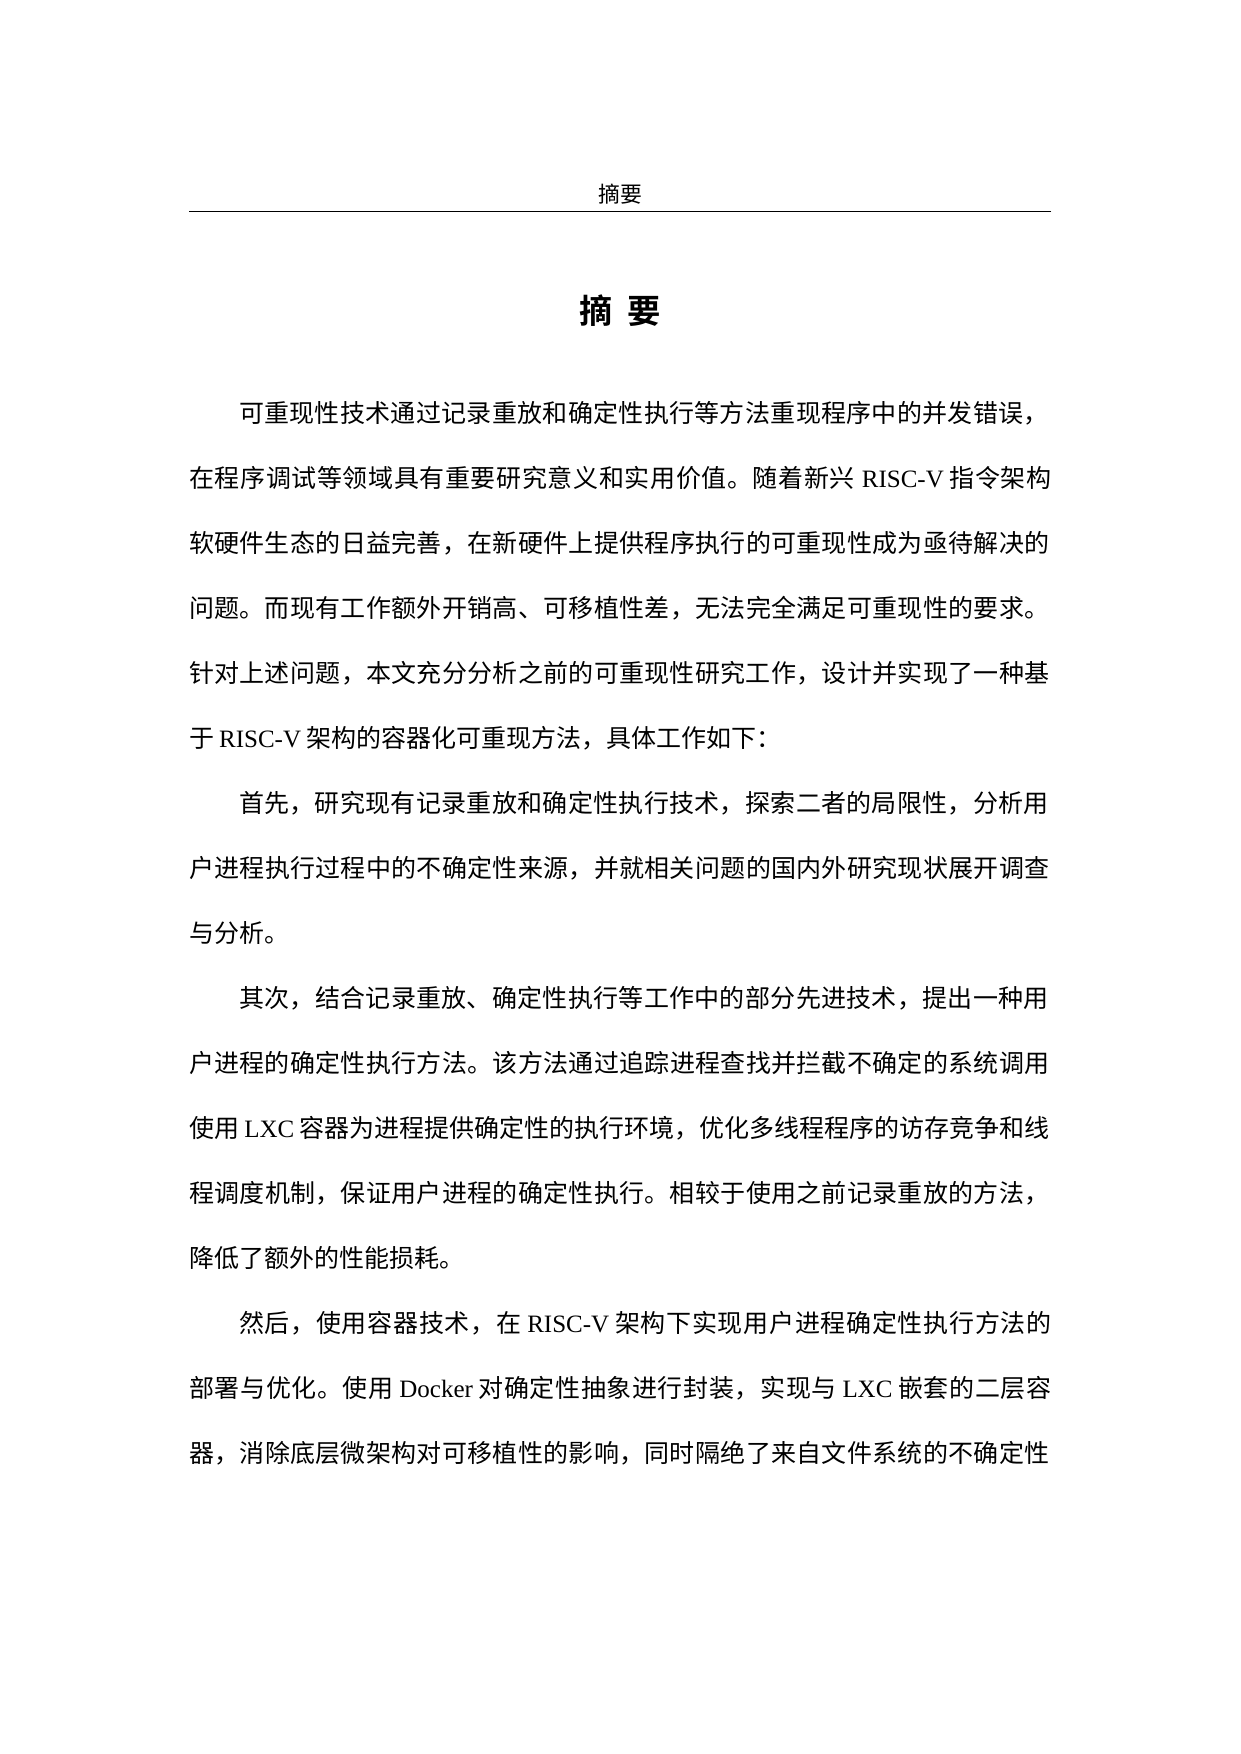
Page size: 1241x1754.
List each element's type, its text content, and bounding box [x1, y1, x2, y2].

text 可重现性技术通过记录重放和确定性执行等方法重现程序中的并发错误，在程序调试等领域具有重要研究意义和实用价值。随着新兴RISC-V指令架构软硬件生态的日益完善，在新硬件上提供程序执行的可重现性成为亟待解决的问题。而现有工作额外开销高、可移植性差，无法完全满足可重现性的要求。针对上述问题，本文充分分析之前的可重现性研究工作，设计并实现了一种基于RISC-V架构的容器化可重现方法，具体工作如下： [189, 379, 1051, 769]
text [189, 1289, 1051, 1484]
text 其次，结合记录重放、确定性执行等工作中的部分先进技术，提出一种用户进程的确定性执行方法。该方法通过追踪进程查找并拦截不确定的系统调用，使用LXC容器为进程提供确定性的执行环境，优化多线程程序的访存竞争和线程调度机制，保证用户进程的确定性执行。相较于使用之前记录重放的方法，降低了额外的性能损耗。 [189, 964, 1051, 1289]
text 首先，研究现有记录重放和确定性执行技术，探索二者的局限性，分析用户进程执行过程中的不确定性来源，并就相关问题的国内外研究现状展开调查与分析。 [189, 769, 1051, 964]
text 摘 要 [189, 277, 1051, 342]
